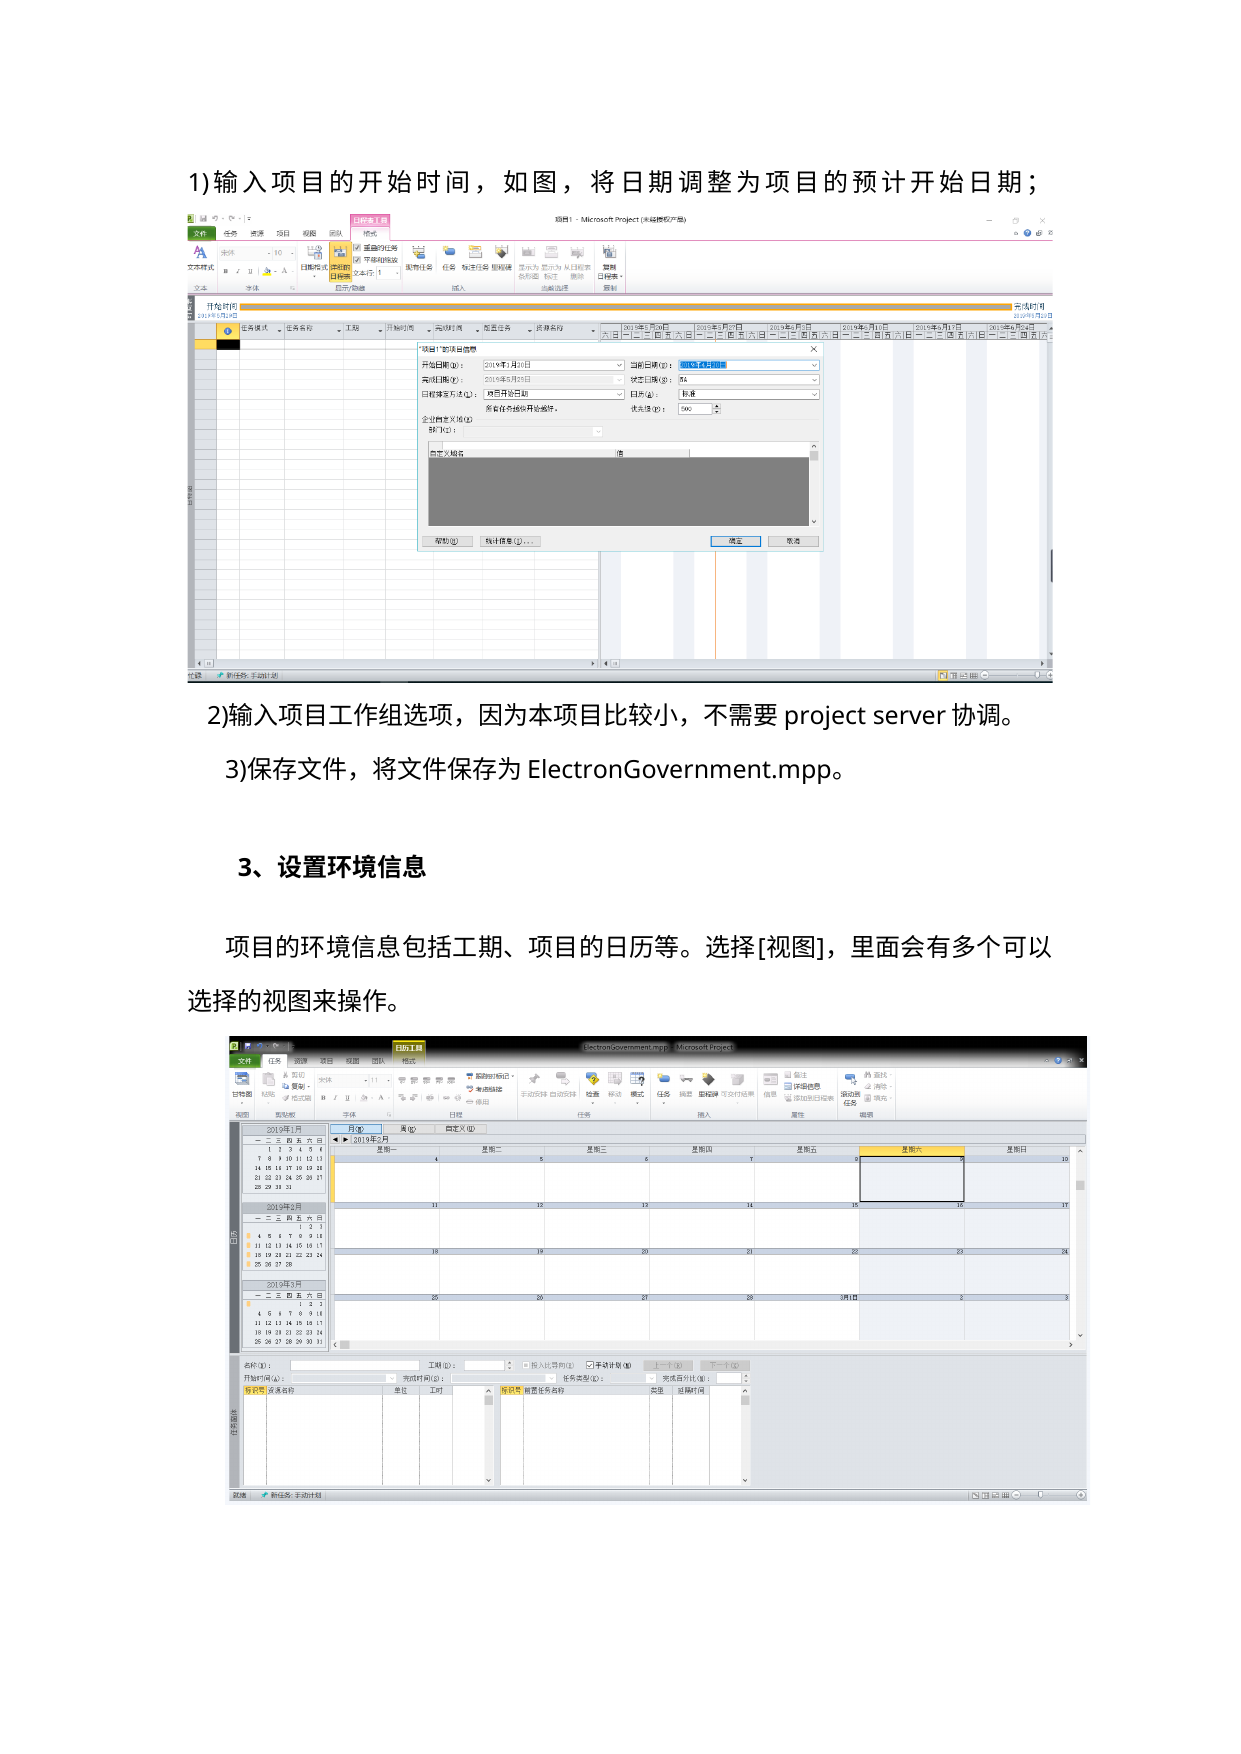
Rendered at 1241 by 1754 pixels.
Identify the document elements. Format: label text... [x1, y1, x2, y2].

subtitle 3、设置环境信息 [187, 833, 1053, 898]
text 2)输入项目工作组选项，因为本项目比较小，不需要project server协调。 [187, 695, 1053, 732]
text 1)输入项目的开始时间，如图，将日期调整为项目的预计开始日期； [187, 162, 1053, 214]
picture [187, 214, 1053, 683]
text 3)保存文件，将文件保存为ElectronGovernment.mpp。 [187, 750, 1053, 786]
text 项目的环境信息包括工期、项目的日历等。选择[视图]，里面会有多个可以选择的视图来操作。 [187, 927, 1053, 1018]
